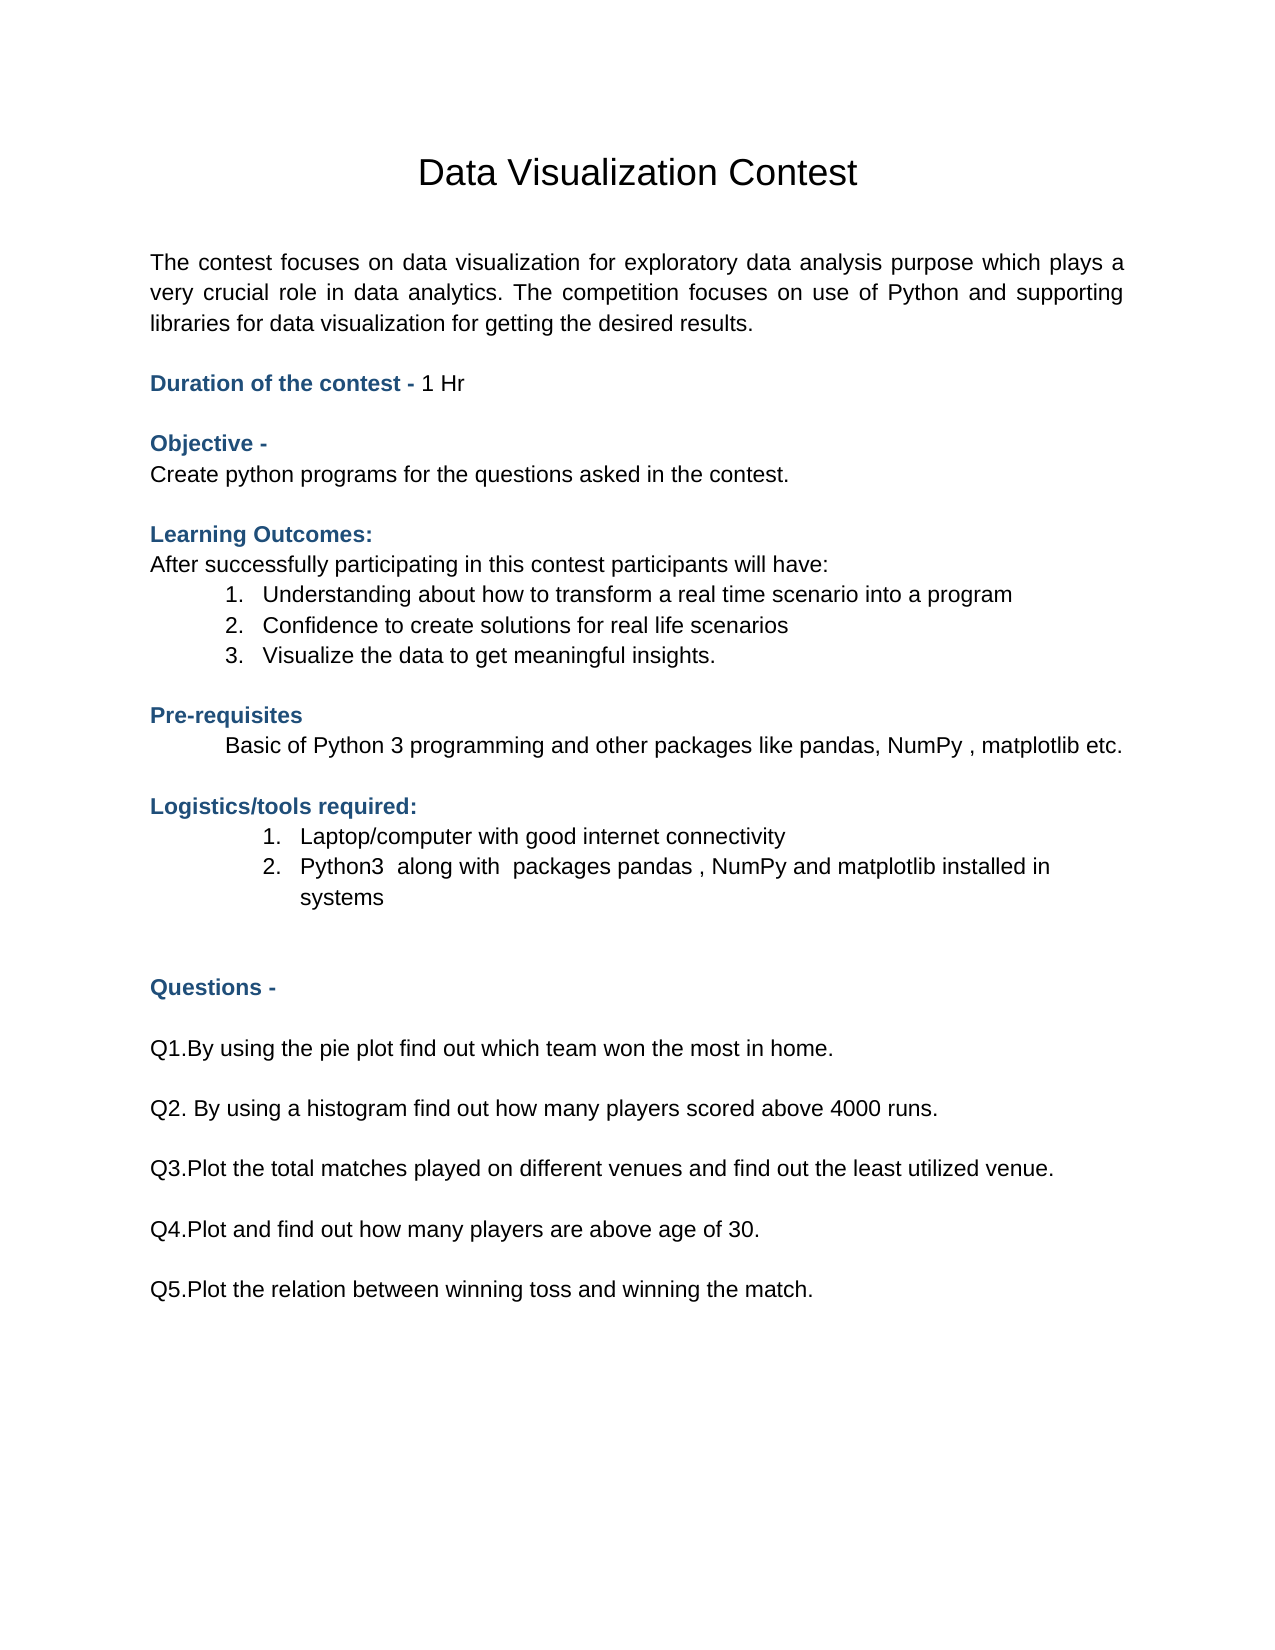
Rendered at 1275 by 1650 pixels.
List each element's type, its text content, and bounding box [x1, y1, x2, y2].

list Visualize the data to get meaningful insights. [225, 642, 1125, 668]
text Q4.Plot and find out how many players are above age of 30. [150, 1216, 1125, 1242]
text Q1.By using the pie plot find out which team won the most in home. [150, 1034, 1125, 1061]
text Q5.Plot the relation between winning toss and winning the match. [150, 1276, 1125, 1303]
text The contest focuses on data visualization for exploratory data analysis purpose which plays a very crucial role in data analytics. The competition focuses on use of Python and supporting libraries for data visualization for getting the desired results. [150, 249, 1125, 336]
list Laptop/computer with good internet connectivity [262, 823, 1125, 849]
text Pre-requisites [150, 702, 1125, 729]
text Q2. By using a histogram find out how many players scored above 4000 runs. [150, 1095, 1125, 1121]
list Python3 along with packages pandas , NumPy and matplotlib installed in systems [262, 853, 1125, 910]
text Questions - [150, 974, 1125, 1001]
text After successfully participating in this contest participants will have: [150, 551, 1125, 578]
text Q3.Plot the total matches played on different venues and find out the least utilized venue. [150, 1155, 1125, 1182]
list Understanding about how to transform a real time scenario into a program [225, 581, 1125, 608]
text Basic of Python 3 programming and other packages like pandas, NumPy , matplotlib etc. [225, 732, 1125, 759]
text Create python programs for the questions asked in the contest. [150, 461, 1125, 487]
text Logistics/tools required: [150, 793, 1125, 819]
text Learning Outcomes: [150, 521, 1125, 547]
text Objective - [150, 430, 1125, 457]
text Data Visualization Contest [150, 150, 1125, 193]
list Confidence to create solutions for real life scenarios [225, 612, 1125, 638]
text Duration of the contest - 1 Hr [150, 370, 1125, 396]
